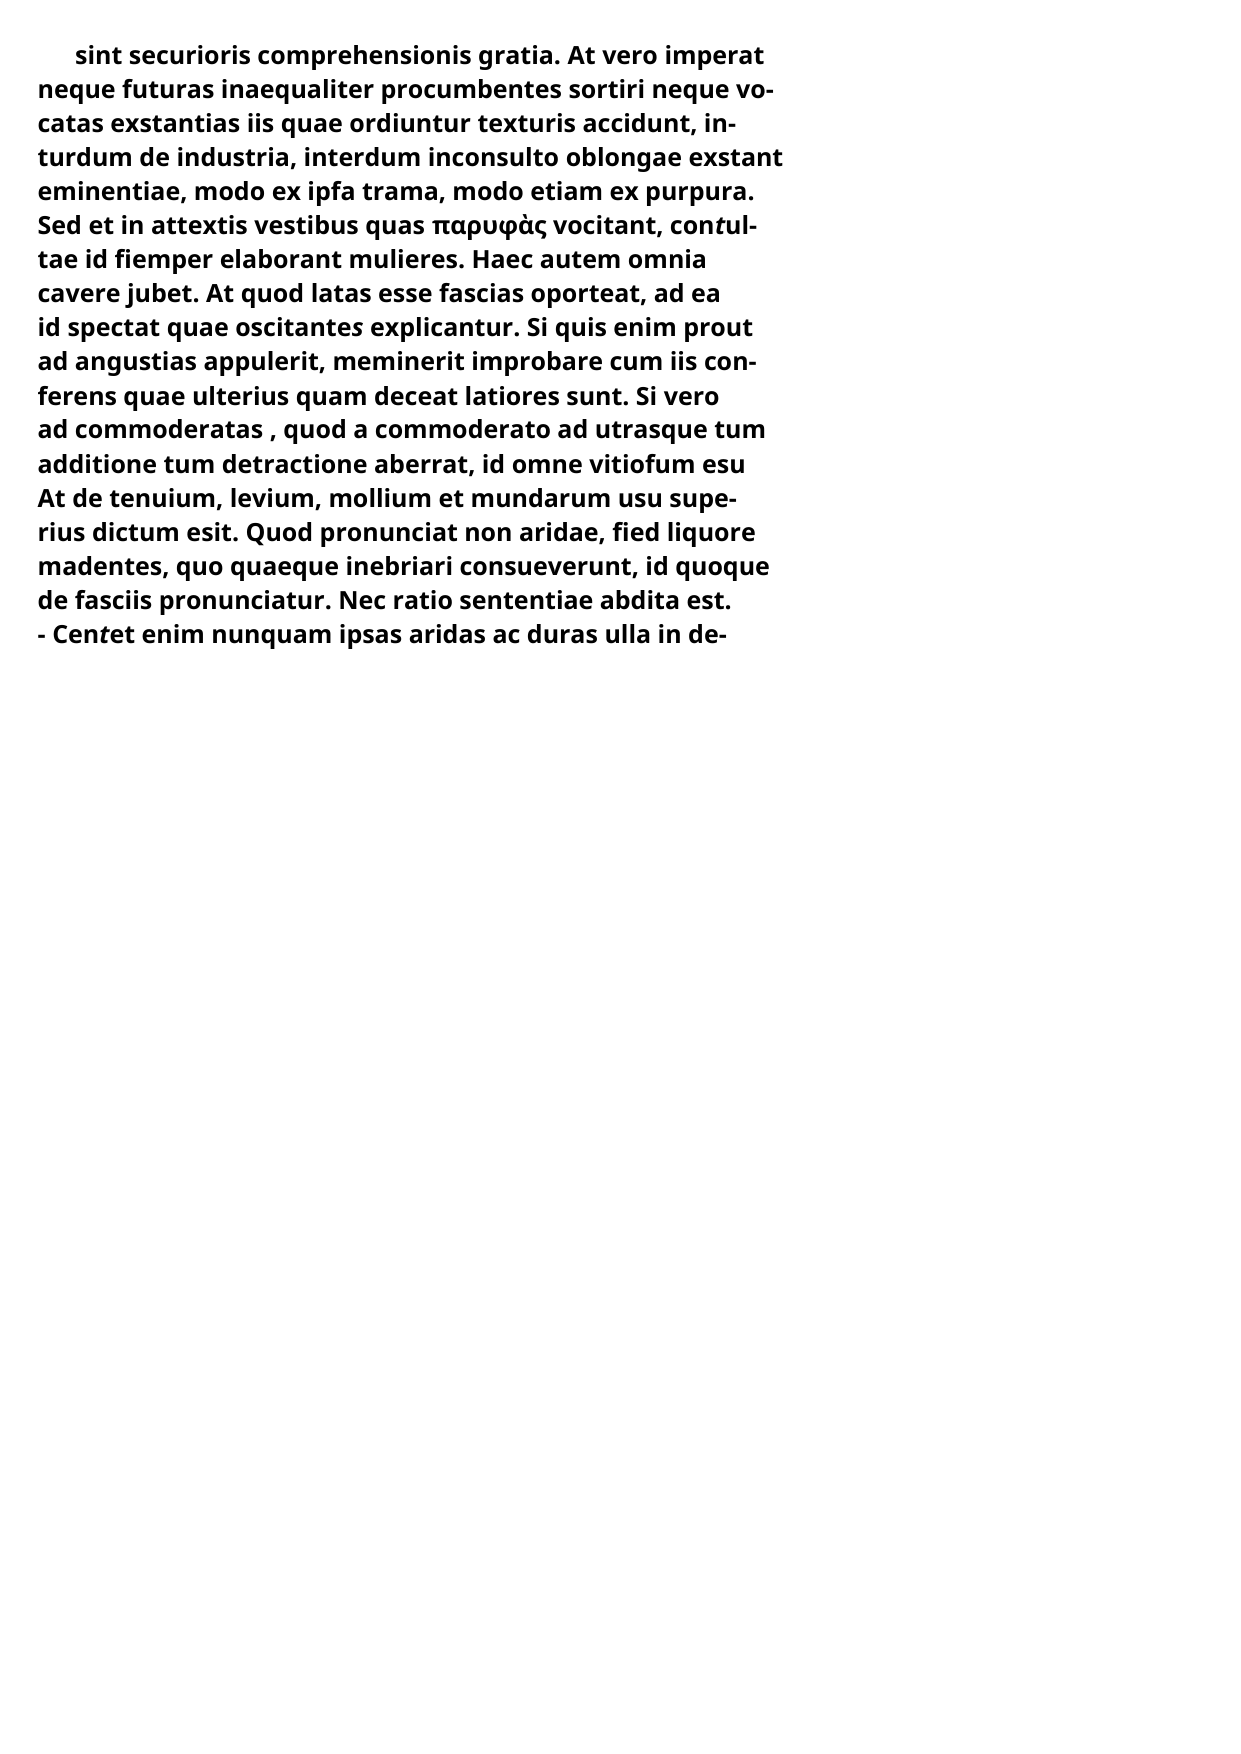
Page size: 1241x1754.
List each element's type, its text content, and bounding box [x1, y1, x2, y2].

text sint securioris comprehensionis gratia. At vero imperat neque futuras inaequaliter procumbentes sortiri neque vo- catas exstantias iis quae ordiuntur texturis accidunt, in- turdum de industria, interdum inconsulto oblongae exstant eminentiae, modo ex ipfa trama, modo etiam ex purpura. Sed et in attextis vestibus quas παρυφὰς vocitant, contul- tae id fiemper elaborant mulieres. Haec autem omnia cavere jubet. At quod latas esse fascias oporteat, ad ea id spectat quae oscitantes explicantur. Si quis enim prout ad angustias appulerit, meminerit improbare cum iis con- ferens quae ulterius quam deceat latiores sunt. Si vero ad commoderatas , quod a commoderato ad utrasque tum additione tum detractione aberrat, id omne vitiofum esu At de tenuium, levium, mollium et mundarum usu supe- rius dictum esit. Quod pronunciat non aridae, fied liquore madentes, quo quaeque inebriari consueverunt, id quoque de fasciis pronunciatur. Nec ratio sententiae abdita est. - Centet enim nunquam ipsas aridas ac duras ulla in de- [37, 37, 1203, 651]
